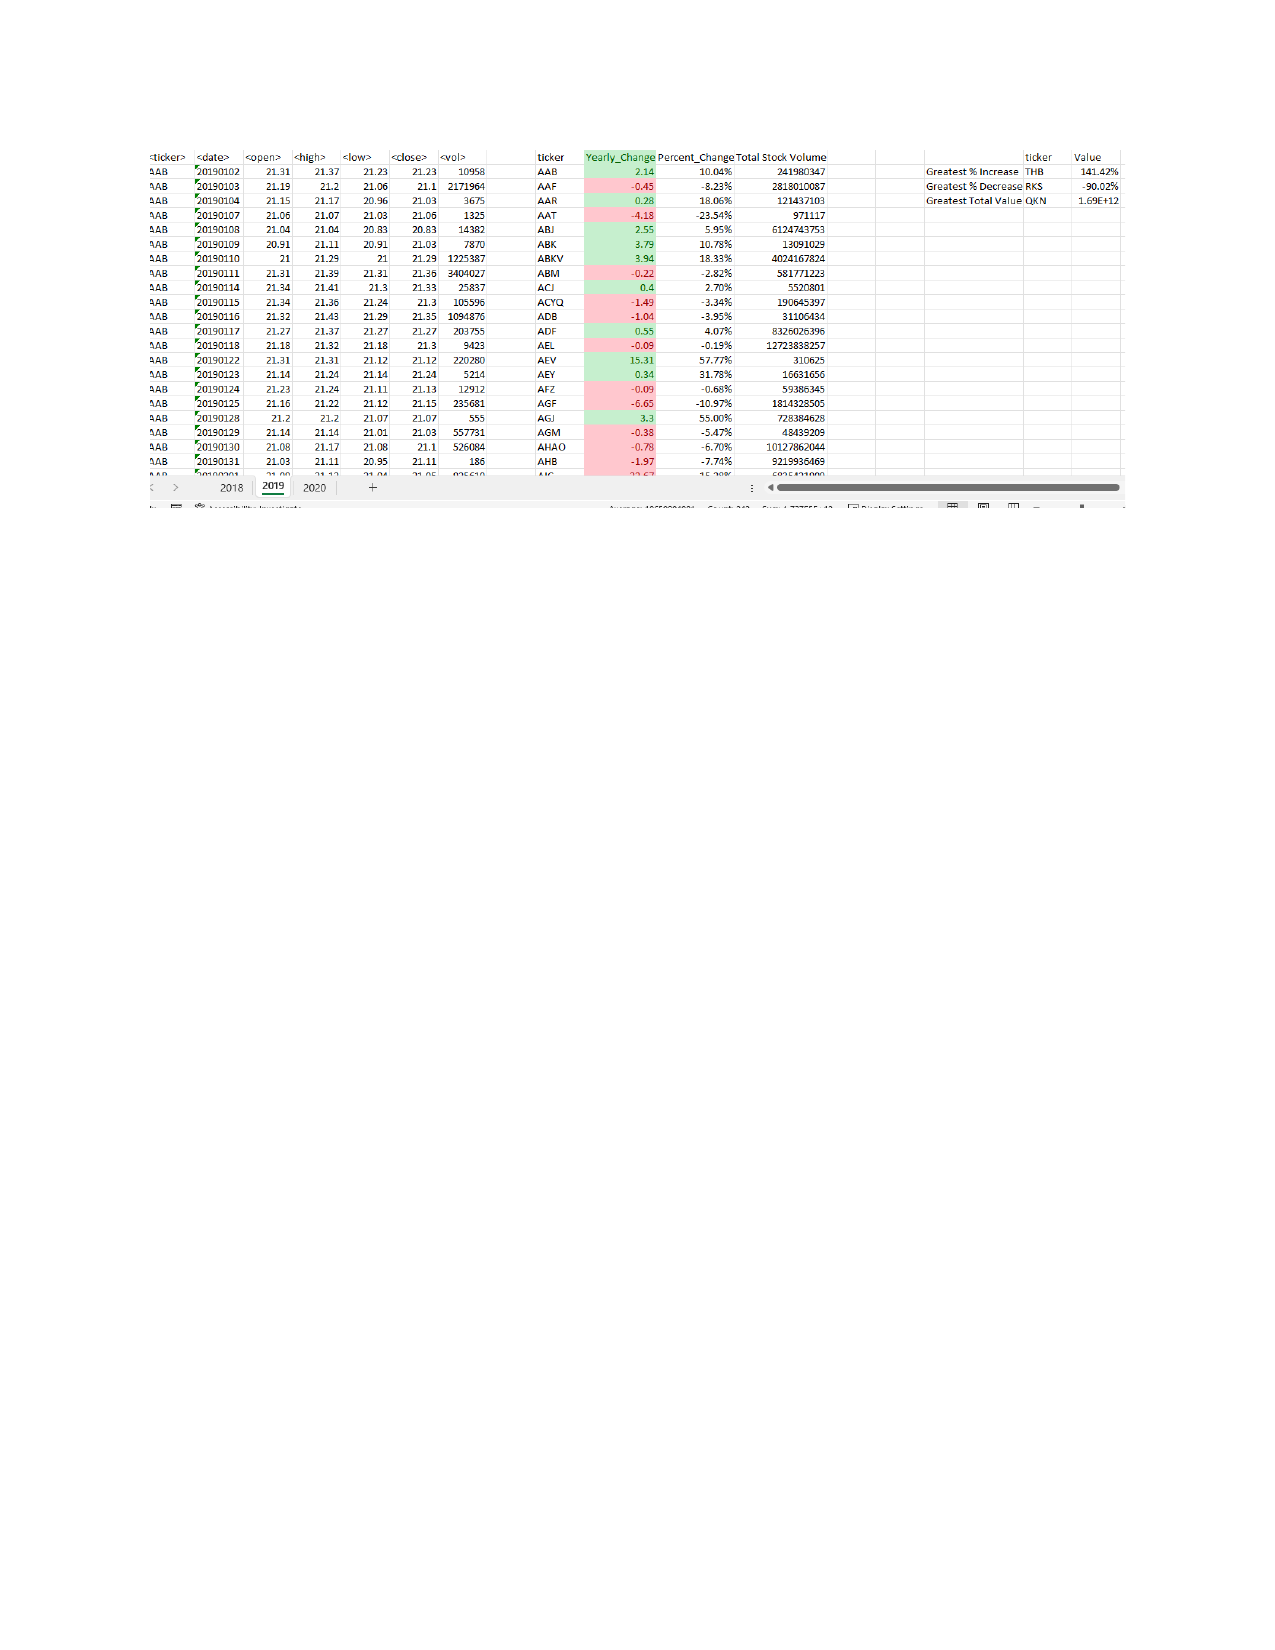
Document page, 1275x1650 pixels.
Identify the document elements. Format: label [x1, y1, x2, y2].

picture [150, 150, 1125, 508]
